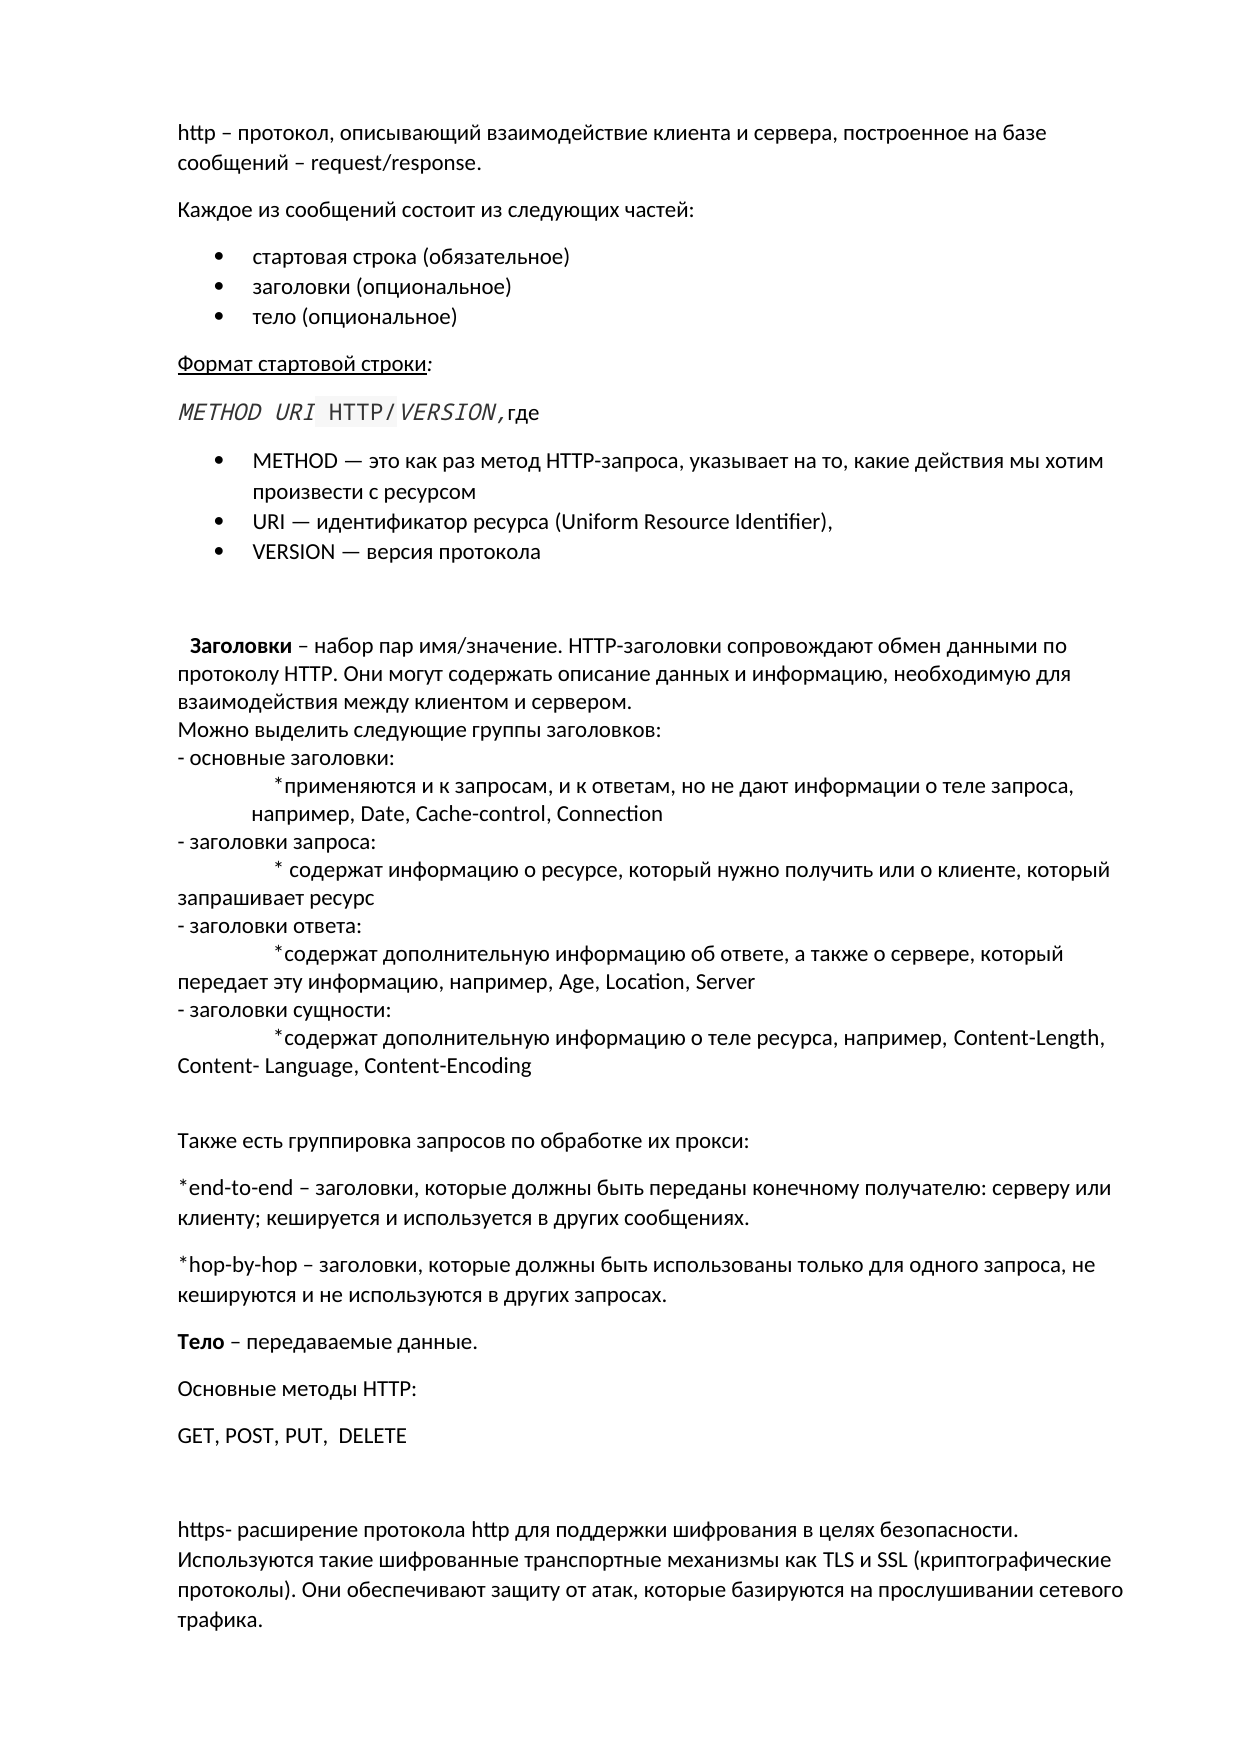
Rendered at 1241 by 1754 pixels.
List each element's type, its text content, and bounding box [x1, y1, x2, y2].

text - основные заголовки: [177, 743, 1152, 771]
text Тело – передаваемые данные. [177, 1327, 1152, 1355]
text *применяются и к запросам, и к ответам, но не дают информации о теле запроса, например, Date, Cache-control, Connection [251, 771, 1152, 827]
text *end-to-end – заголовки, которые должны быть переданы конечному получателю: серверу или клиенту; кешируется и используется в других сообщениях. [177, 1173, 1152, 1231]
text Основные методы HTTP: [177, 1374, 1152, 1402]
list VERSION — версия протокола [215, 537, 1152, 565]
list тело (опциональное) [215, 302, 1152, 331]
list заголовки (опциональное) [215, 272, 1152, 300]
text Формат стартовой строки: [177, 349, 1152, 377]
text - заголовки сущности: [177, 995, 1152, 1023]
text METHOD URI HTTP/VERSION,где [177, 396, 315, 427]
text Можно выделить следующие группы заголовков: [177, 715, 1152, 743]
text Заголовки – набор пар имя/значение. HTTP-заголовки сопровождают обмен данными по протоколу HTTP. Они могут содержать описание данных и информацию, необходимую для взаимодействия между клиентом и сервером. [177, 631, 1152, 715]
text - заголовки ответа: [177, 911, 1152, 939]
text * содержат информацию о ресурсе, который нужно получить или о клиенте, который запрашивает ресурс [177, 855, 1152, 911]
text *hop-by-hop – заголовки, которые должны быть использованы только для одного запроса, не кешируются и не используются в других запросах. [177, 1250, 1152, 1308]
list URI — идентификатор ресурса (Uniform Resource Identifier), [215, 507, 1152, 535]
list стартовая строка (обязательное) [215, 242, 1152, 270]
text *содержат дополнительную информацию о теле ресурса, например, Content-Length, Content- Language, Content-Encoding [177, 1023, 1152, 1079]
text METHOD URI HTTP/VERSION,где [397, 396, 1152, 427]
text https- расширение протокола http для поддержки шифрования в целях безопасности. Используются такие шифрованные транспортные механизмы как TLS и SSL (криптографические протоколы). Они обеспечивают защиту от атак, которые базируются на прослушивании сетевого трафика. [177, 1515, 1152, 1633]
text - заголовки запроса: [177, 827, 1152, 855]
text *содержат дополнительную информацию об ответе, а также о сервере, который передает эту информацию, например, Age, Location, Server [177, 939, 1152, 995]
list METHOD — это как раз метод HTTP-запроса, указывает на то, какие действия мы хотим произвести с ресурсом [215, 447, 1152, 505]
text http – протокол, описывающий взаимодействие клиента и сервера, построенное на базе сообщений – request/response. [177, 118, 1152, 176]
text Также есть группировка запросов по обработке их прокси: [177, 1126, 1152, 1154]
text Каждое из сообщений состоит из следующих частей: [177, 195, 1152, 223]
text GET, POST, PUT, DELETE [177, 1421, 1152, 1449]
